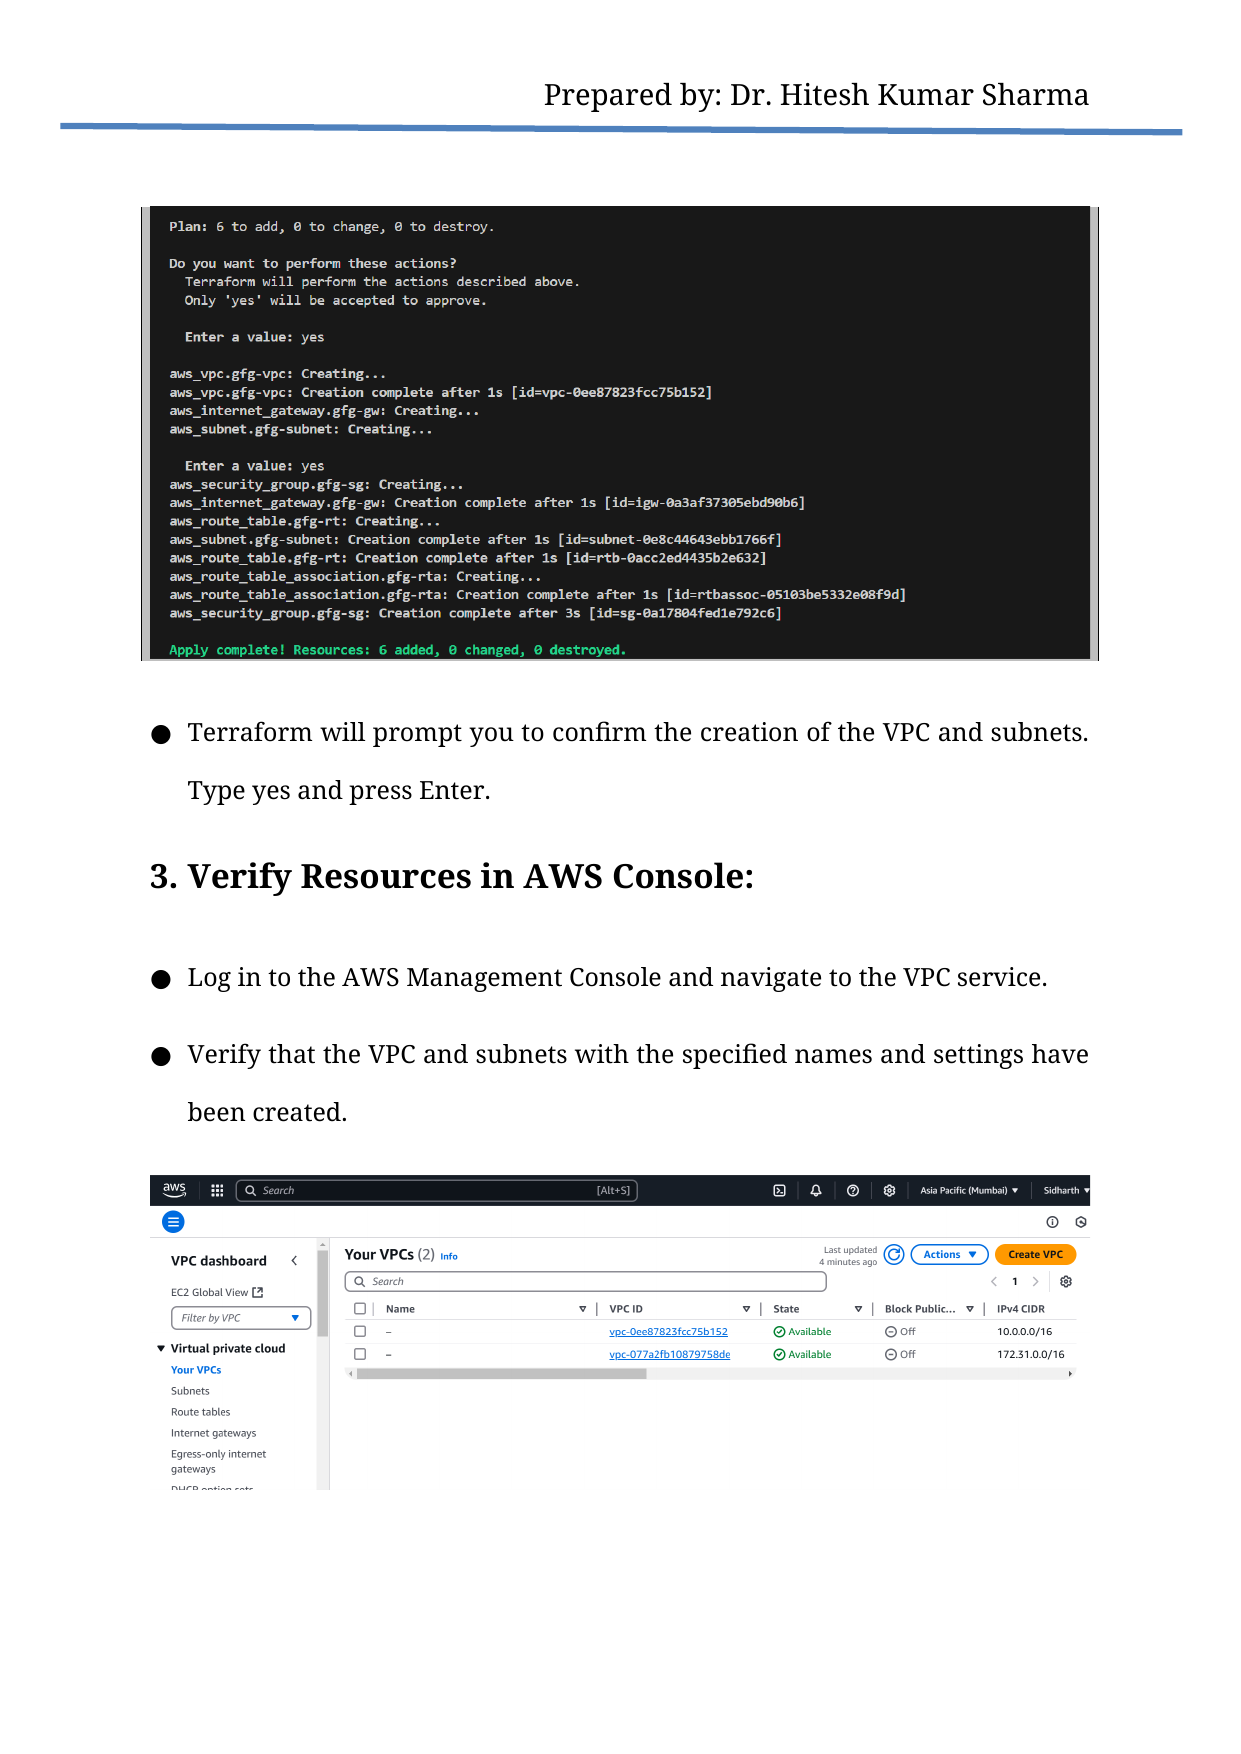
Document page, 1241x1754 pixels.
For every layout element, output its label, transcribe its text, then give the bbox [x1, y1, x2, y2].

list Verify that the VPC and subnets with the specified names and settings have been created. [150, 1027, 1090, 1129]
list Terraform will prompt you to confirm the creation of the VPC and subnets. Type yes and press Enter. [150, 704, 1090, 806]
picture [150, 206, 1091, 659]
list Log in to the AWS Management Console and navigate to the VPC service. [150, 950, 1090, 1001]
picture [150, 1175, 1091, 1490]
list Verify Resources in AWS Console: [150, 852, 1090, 898]
